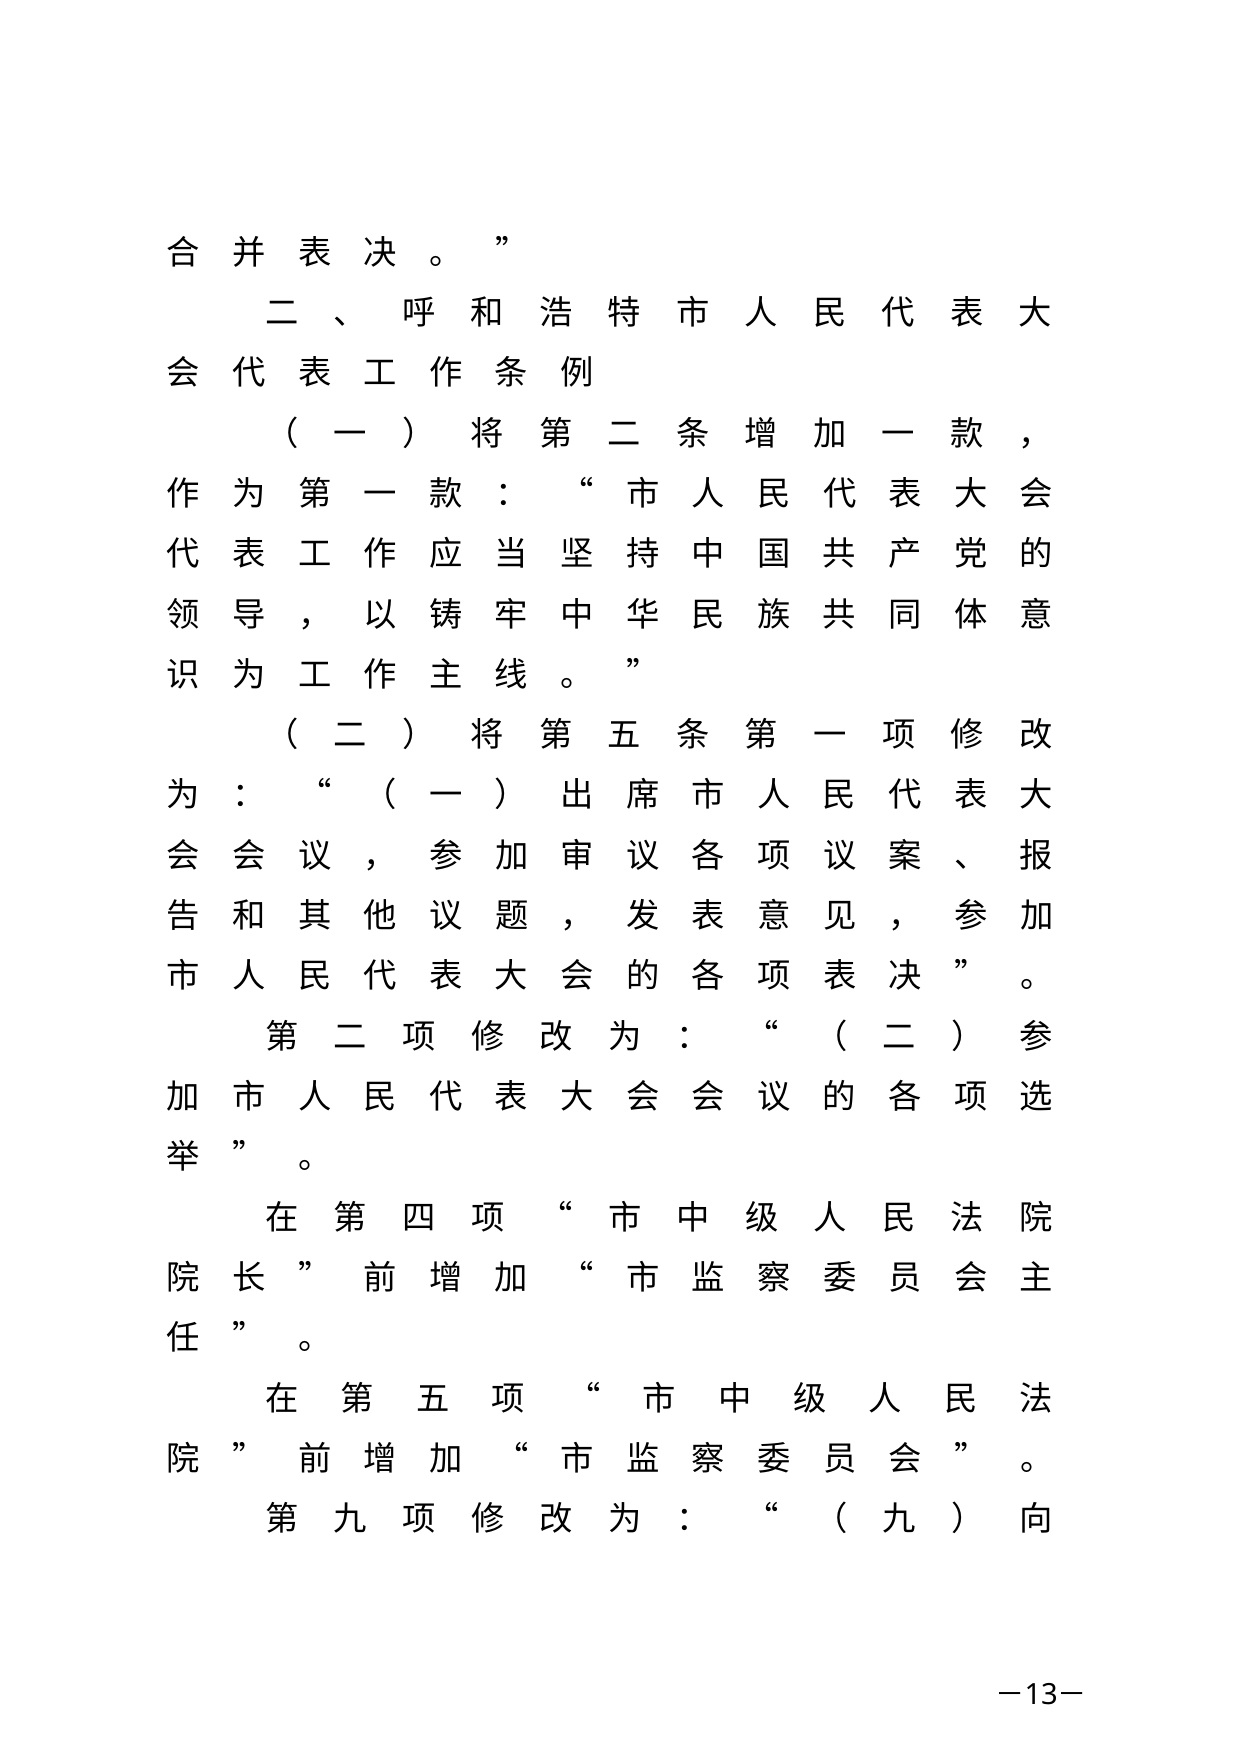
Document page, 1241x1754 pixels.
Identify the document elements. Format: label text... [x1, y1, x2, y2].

text 二、呼和浩特市人民代表大会代表工作条例 [167, 280, 1085, 400]
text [167, 219, 1085, 280]
text （一）将第二条增加一款，作为第一款：“市人民代表大会代表工作应当坚持中国共产党的领导，以铸牢中华民族共同体意识为工作主线。” [167, 400, 1085, 702]
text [167, 1486, 1085, 1546]
text （二）将第五条第一项修改为：“（一）出席市人民代表大会会议，参加审议各项议案、报告和其他议题，发表意见，参加市人民代表大会的各项表决”。 [167, 702, 1085, 1003]
text 在第四项“市中级人民法院院长”前增加“市监察委员会主任”。 [167, 1184, 1085, 1365]
text 第二项修改为：“（二）参加市人民代表大会会议的各项选举”。 [167, 1003, 1085, 1184]
text 在第五项“市中级人民法院”前增加“市监察委员会”。 [167, 1365, 1085, 1486]
